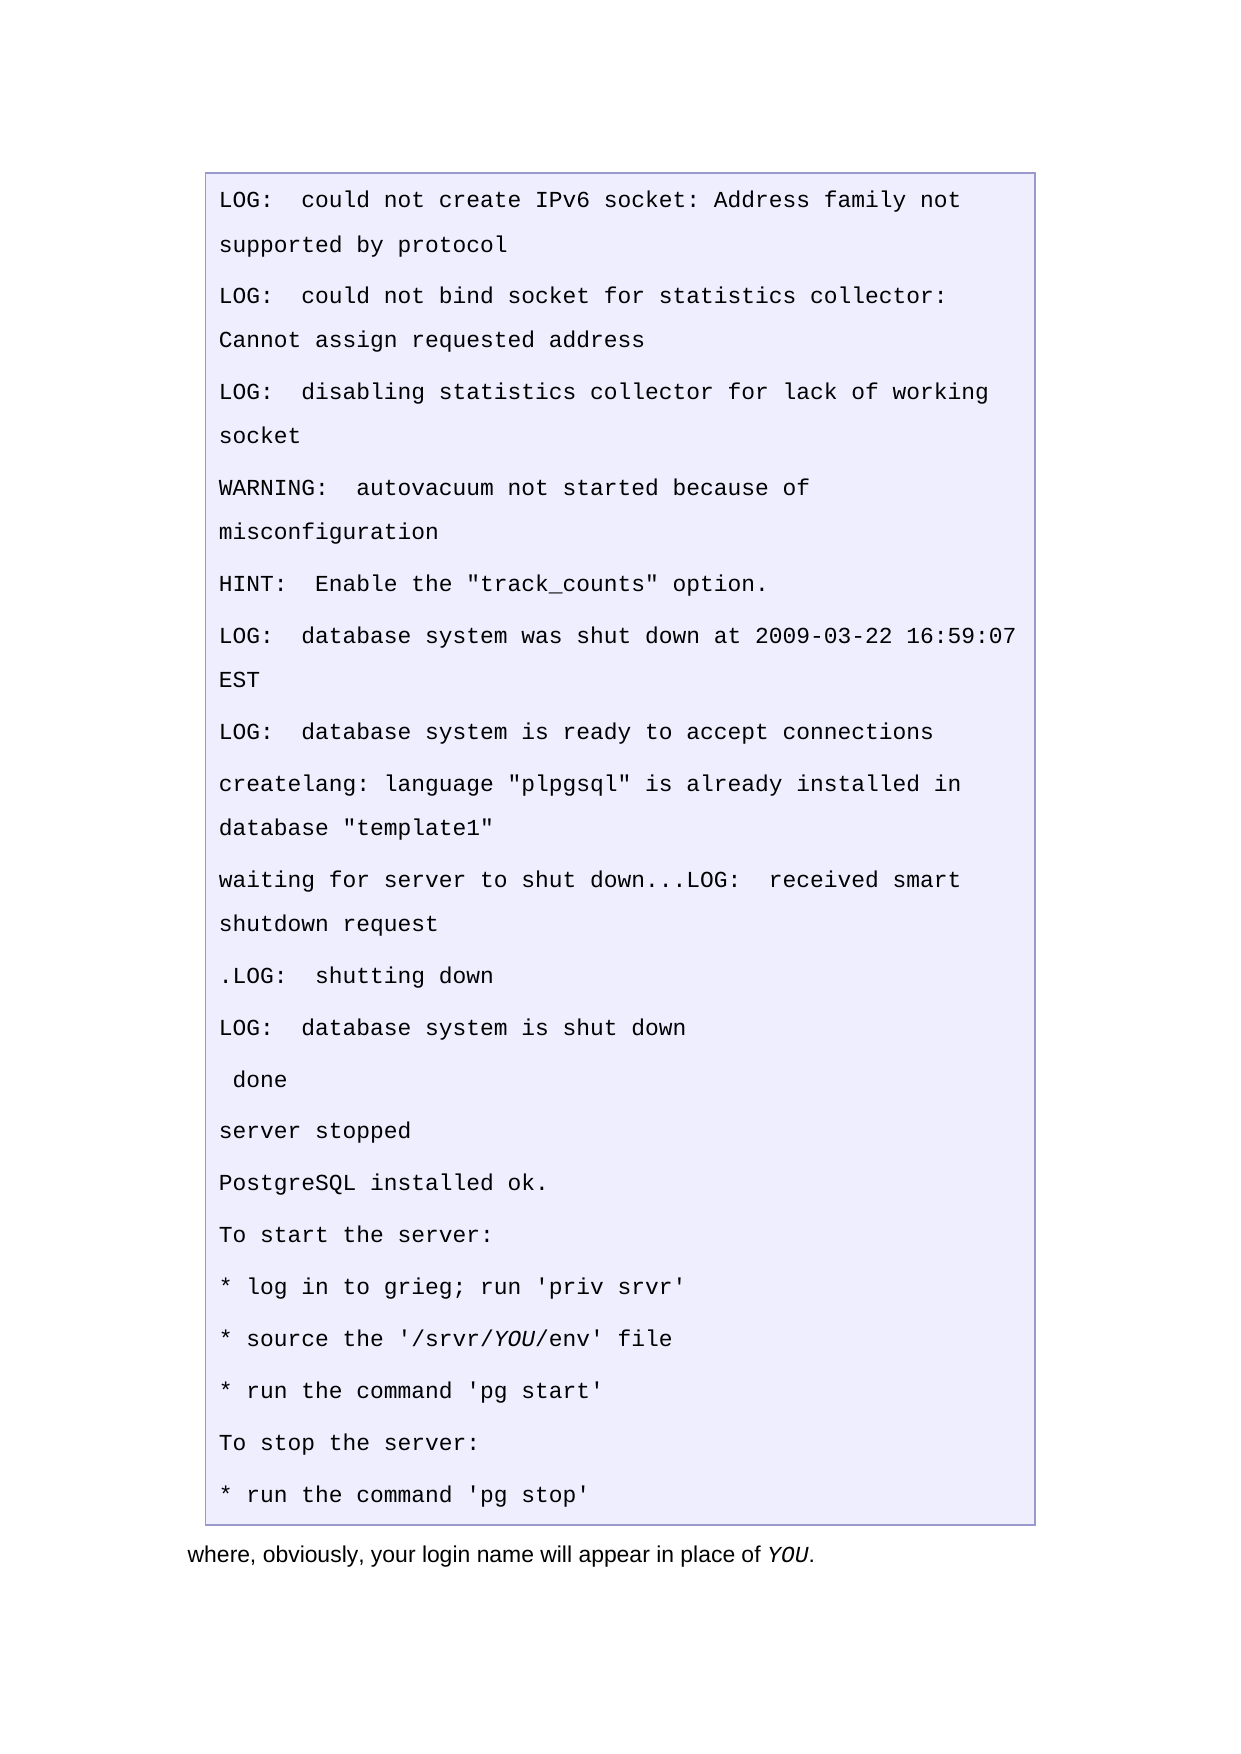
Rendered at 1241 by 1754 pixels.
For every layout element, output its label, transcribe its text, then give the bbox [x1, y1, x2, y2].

text To start the server: [206, 1207, 1034, 1258]
text where, obviously, your login name will appear in place of YOU. [187, 1533, 1053, 1578]
text .LOG: shutting down [206, 947, 1034, 999]
text To stop the server: [206, 1414, 1034, 1466]
text done [206, 1051, 1034, 1103]
text LOG: could not create IPv6 socket: Address family not supported by protocol [206, 174, 1034, 268]
text LOG: database system is shut down [206, 999, 1034, 1051]
text createlang: language "plpgsql" is already installed in database "template1" [206, 755, 1034, 851]
text LOG: database system is ready to accept connections [206, 703, 1034, 755]
text LOG: disabling statistics collector for lack of working socket [206, 364, 1034, 460]
text * run the command 'pg stop' [206, 1466, 1034, 1524]
text PostgreSQL installed ok. [206, 1155, 1034, 1207]
text * run the command 'pg start' [206, 1362, 1034, 1414]
text * source the '/srvr/YOU/env' file [206, 1310, 1034, 1362]
text * log in to grieg; run 'priv srvr' [206, 1258, 1034, 1310]
text HINT: Enable the "track_counts" option. [206, 556, 1034, 608]
text waiting for server to shut down...LOG: received smart shutdown request [206, 851, 1034, 947]
text server stopped [206, 1103, 1034, 1155]
text LOG: database system was shut down at 2009-03-22 16:59:07 EST [206, 608, 1034, 703]
text LOG: could not bind socket for statistics collector: Cannot assign requested address [206, 268, 1034, 364]
text WARNING: autovacuum not started because of misconfiguration [206, 460, 1034, 556]
